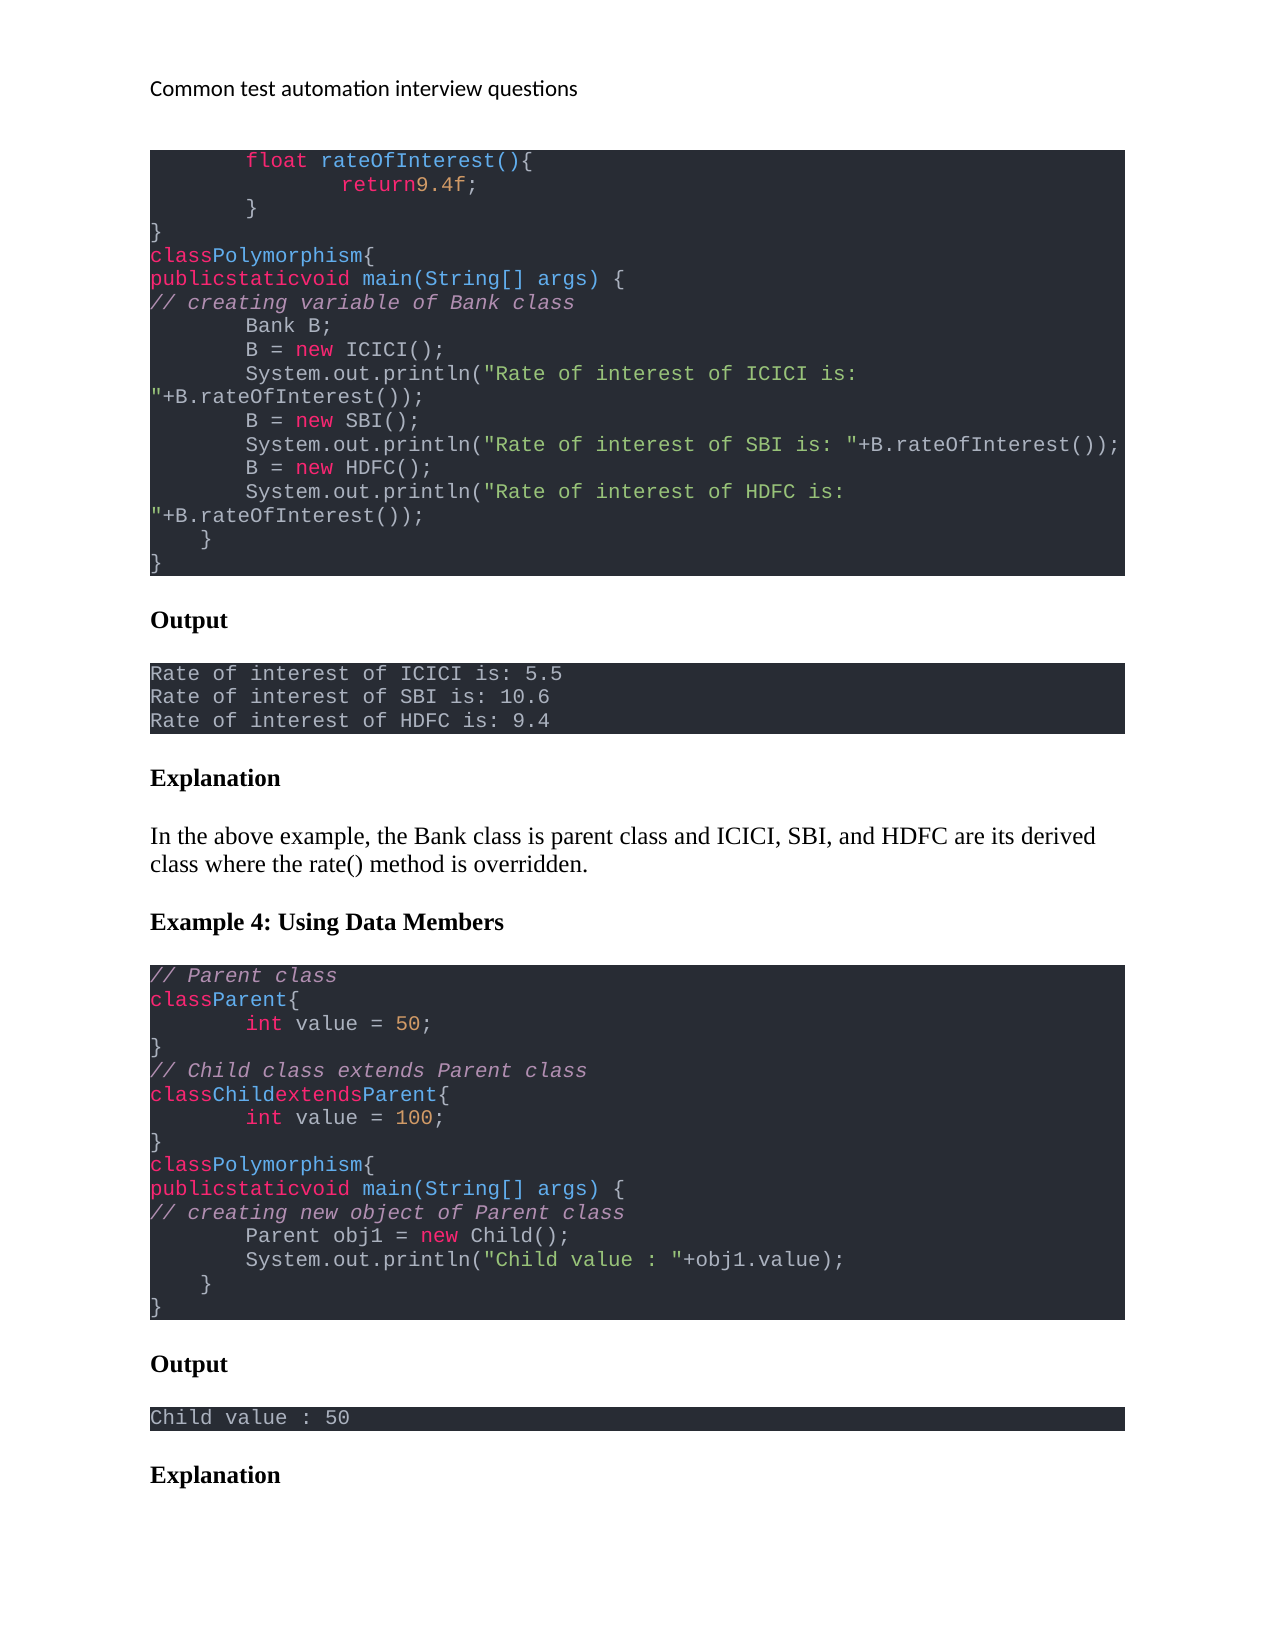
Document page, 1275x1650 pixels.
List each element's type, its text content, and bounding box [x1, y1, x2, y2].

text Output [150, 605, 1125, 633]
text B = new SBI(); [150, 410, 1125, 434]
text Child value : 50 [150, 1407, 1125, 1431]
text publicstaticvoid main(String[] args) { [150, 1178, 1125, 1202]
text float rateOfInterest(){ [150, 150, 1125, 174]
text } [150, 221, 1125, 244]
text return9.4f; [150, 174, 1125, 197]
text Rate of interest of ICICI is: 5.5 [150, 663, 1125, 686]
text Rate of interest of SBI is: 10.6 [150, 686, 1125, 710]
text } [150, 528, 1125, 552]
text Explanation [150, 763, 1125, 792]
text System.out.println("Rate of interest of ICICI is: "+B.rateOfInterest()); [150, 363, 1125, 410]
text // creating new object of Parent class [150, 1202, 1125, 1225]
text publicstaticvoid main(String[] args) { [150, 268, 1125, 292]
text Explanation [150, 1460, 1125, 1489]
text Example 4: Using Data Members [150, 907, 1125, 936]
text Parent obj1 = new Child(); [150, 1225, 1125, 1249]
text // Child class extends Parent class [150, 1060, 1125, 1083]
text int value = 100; [150, 1107, 1125, 1131]
text System.out.println("Child value : "+obj1.value); [150, 1249, 1125, 1273]
text Rate of interest of HDFC is: 9.4 [150, 710, 1125, 734]
text System.out.println("Rate of interest of SBI is: "+B.rateOfInterest()); [150, 434, 1125, 457]
text In the above example, the Bank class is parent class and ICICI, SBI, and HDFC are its derived class where the rate() method is overridden. [150, 821, 1125, 878]
text B = new ICICI(); [150, 339, 1125, 363]
text System.out.println("Rate of interest of HDFC is: "+B.rateOfInterest()); [150, 481, 1125, 528]
text Output [150, 1349, 1125, 1378]
text // Parent class [150, 965, 1125, 989]
text } [150, 552, 1125, 576]
text classPolymorphism{ [150, 244, 1125, 268]
text int value = 50; [150, 1013, 1125, 1036]
text } [150, 1296, 1125, 1320]
text } [150, 1036, 1125, 1060]
text } [150, 197, 1125, 221]
text } [150, 1273, 1125, 1296]
text classParent{ [150, 989, 1125, 1013]
text } [150, 1131, 1125, 1154]
text Bank B; [150, 316, 1125, 339]
text classChildextendsParent{ [150, 1083, 1125, 1107]
text // creating variable of Bank class [150, 292, 1125, 316]
text B = new HDFC(); [150, 457, 1125, 481]
text classPolymorphism{ [150, 1154, 1125, 1178]
